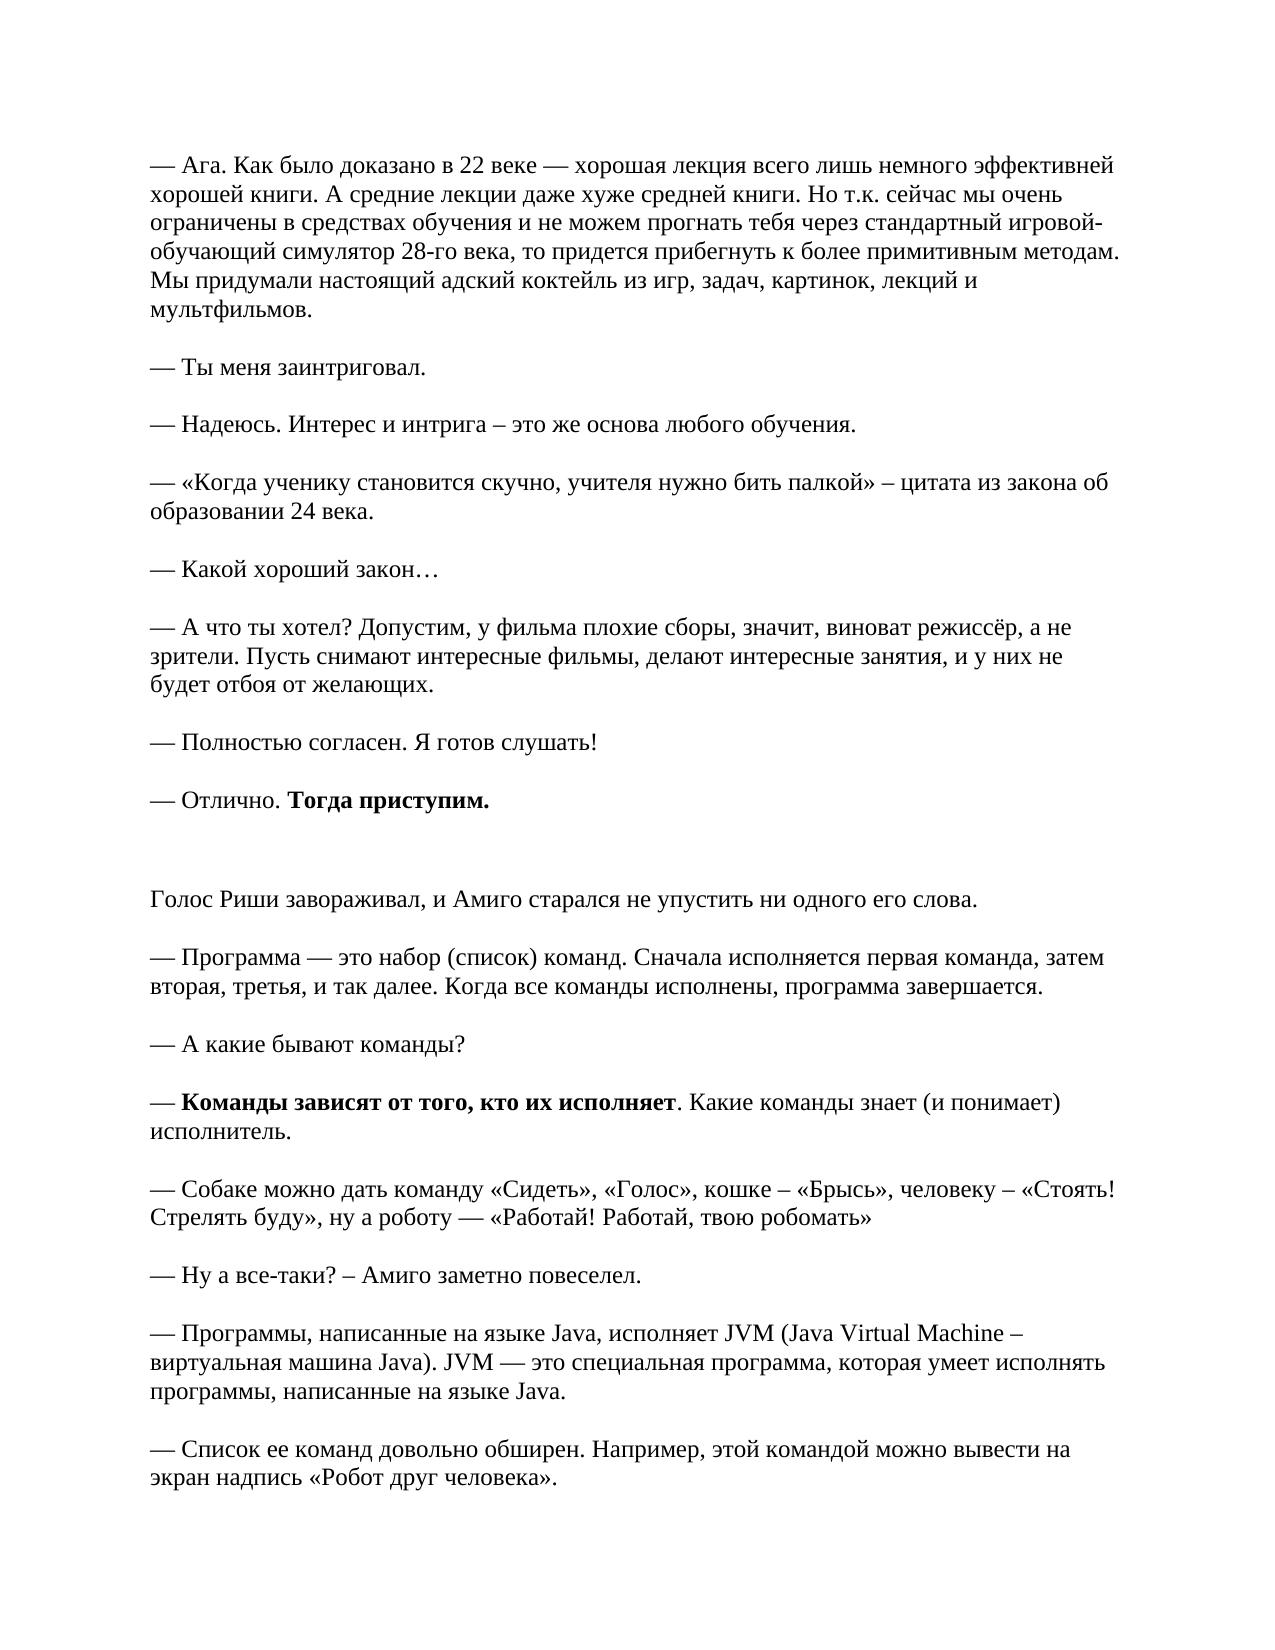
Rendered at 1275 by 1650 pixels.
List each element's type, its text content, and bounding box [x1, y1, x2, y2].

text — «Когда ученику становится скучно, учителя нужно бить палкой» – цитата из закона об образовании 24 века. [150, 467, 1125, 525]
text — А какие бывают команды? [150, 1029, 1125, 1058]
text — Ну а все-таки? – Амиго заметно повеселел. [150, 1260, 1125, 1289]
text Голос Риши завораживал, и Амиго старался не упустить ни одного его слова. [150, 884, 1125, 913]
text — Полностью согласен. Я готов слушать! [150, 727, 1125, 756]
text — Команды зависят от того, кто их исполняет. Какие команды знает (и понимает) исполнитель. [150, 1087, 1125, 1144]
text — А что ты хотел? Допустим, у фильма плохие сборы, значит, виноват режиссёр, а не зрители. Пусть снимают интересные фильмы, делают интересные занятия, и у них не будет отбоя от желающих. [150, 612, 1125, 698]
text — Надеюсь. Интерес и интрига – это же основа любого обучения. [150, 409, 1125, 438]
text — Ты меня заинтриговал. [150, 352, 1125, 380]
text — Программы, написанные на языке Java, исполняет JVM (Java Virtual Machine – виртуальная машина Java). JVM — это специальная программа, которая умеет исполнять программы, написанные на языке Java. [150, 1318, 1125, 1404]
text — Собаке можно дать команду «Сидеть», «Голос», кошке – «Брысь», человеку – «Стоять! Стрелять буду», ну а роботу — «Работай! Работай, твою робомать» [150, 1174, 1125, 1231]
text — Какой хороший закон… [150, 554, 1125, 583]
text — Отлично. Тогда приступим. [150, 785, 1125, 814]
text — Список ее команд довольно обширен. Например, этой командой можно вывести на экран надпись «Робот друг человека». [150, 1434, 1125, 1491]
text — Программа — это набор (список) команд. Сначала исполняется первая команда, затем вторая, третья, и так далее. Когда все команды исполнены, программа завершается. [150, 942, 1125, 1000]
text — Ага. Как было доказано в 22 веке — хорошая лекция всего лишь немного эффективней хорошей книги. А средние лекции даже хуже средней книги. Но т.к. сейчас мы очень ограничены в средствах обучения и не можем прогнать тебя через стандартный игровой-обучающий симулятор 28-го века, то придется прибегнуть к более примитивным методам. Мы придумали настоящий адский коктейль из игр, задач, картинок, лекций и мультфильмов. [150, 150, 1125, 322]
